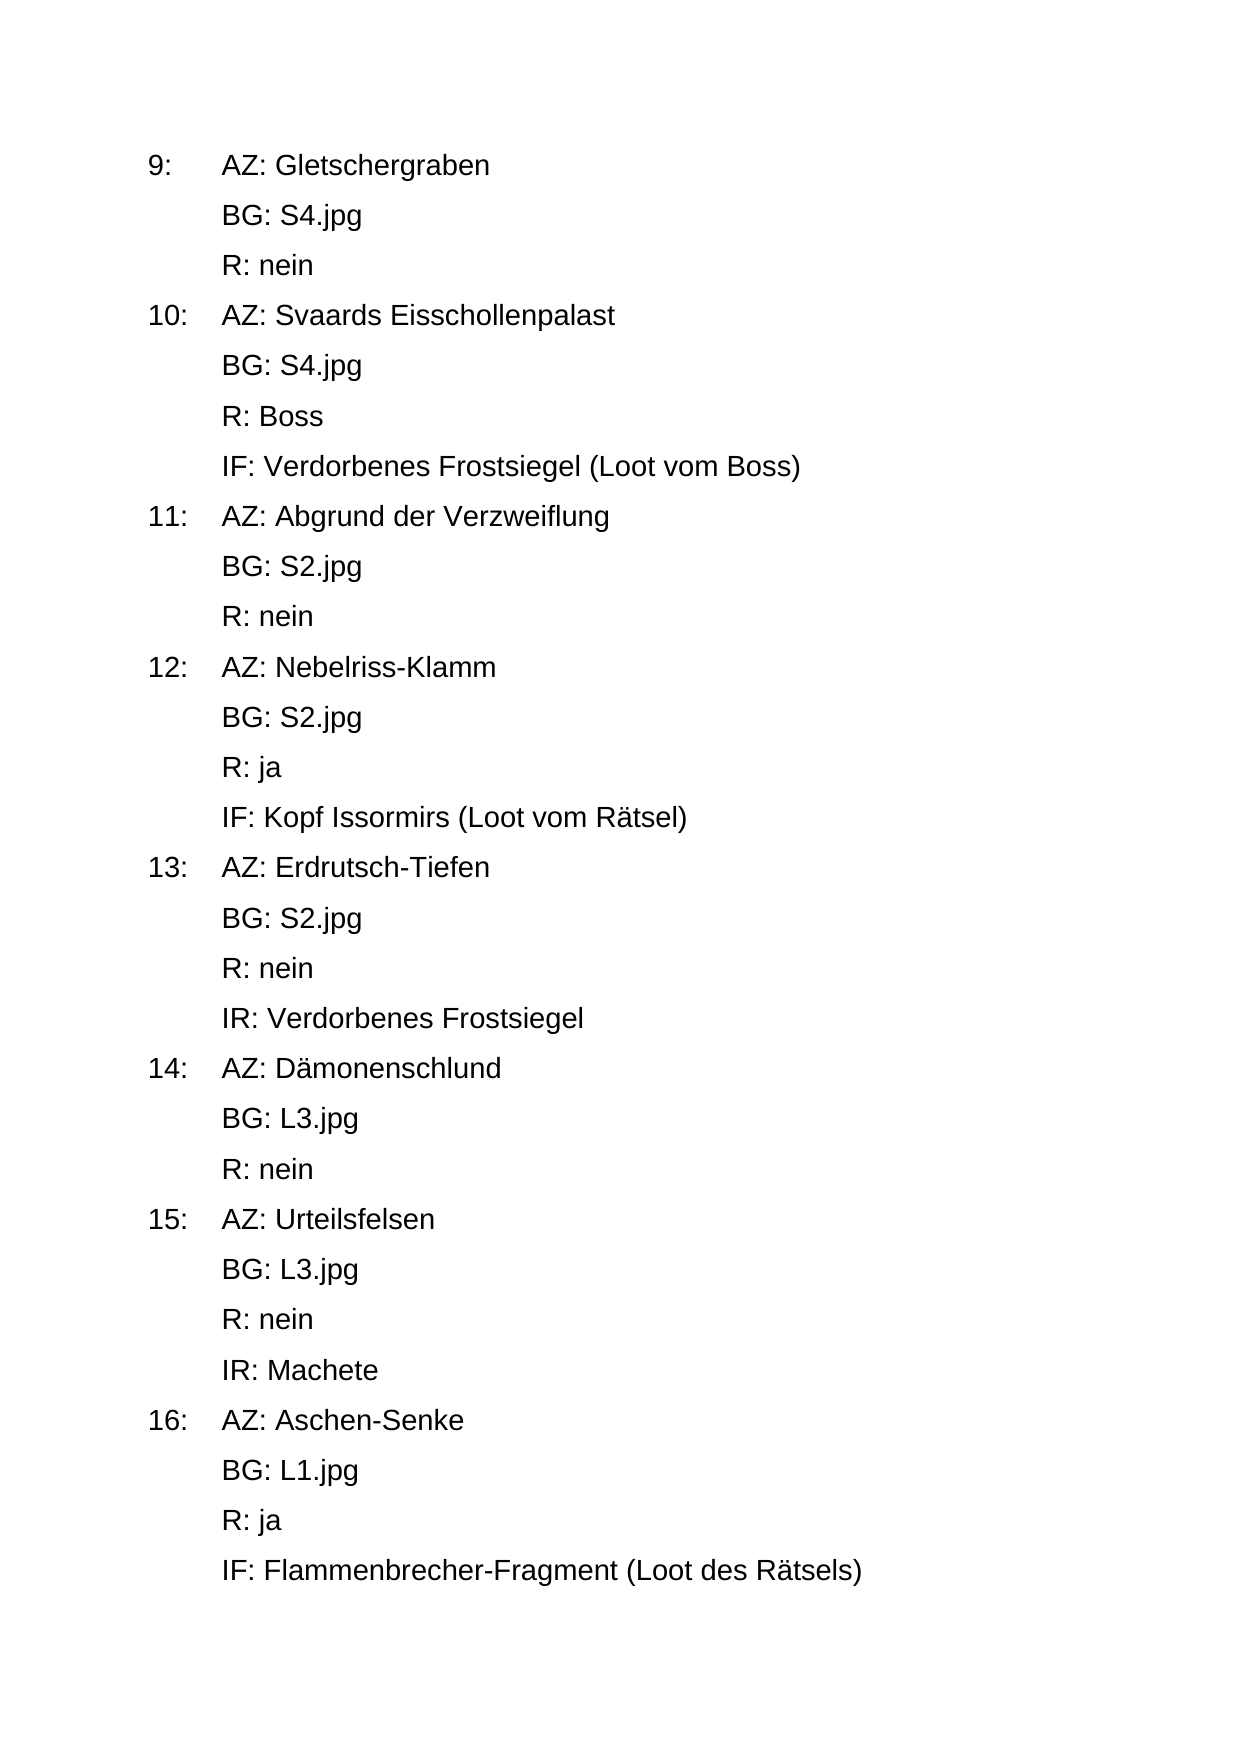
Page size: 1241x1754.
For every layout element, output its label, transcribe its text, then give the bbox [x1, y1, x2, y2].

text R: nein [148, 599, 1093, 633]
text BG: L3.jpg [148, 1252, 1093, 1286]
text BG: S2.jpg [148, 549, 1093, 583]
text BG: L1.jpg [148, 1453, 1093, 1487]
text BG: S4.jpg [148, 348, 1093, 382]
text IF: Flammenbrecher-Fragment (Loot des Rätsels) [148, 1553, 1093, 1587]
text 14: AZ: Dämonenschlund [148, 1051, 1093, 1085]
text R: nein [148, 1152, 1093, 1185]
text 13: AZ: Erdrutsch-Tiefen [148, 851, 1093, 884]
text 15: AZ: Urteilsfelsen [148, 1202, 1093, 1236]
text IF: Kopf Issormirs (Loot vom Rätsel) [148, 800, 1093, 834]
text R: ja [148, 1503, 1093, 1537]
text BG: S2.jpg [148, 901, 1093, 934]
text 16: AZ: Aschen-Senke [148, 1403, 1093, 1436]
text BG: L3.jpg [148, 1102, 1093, 1135]
text 9: AZ: Gletschergraben [148, 148, 1093, 181]
text R: nein [148, 951, 1093, 984]
text R: Boss [148, 399, 1093, 432]
text R: nein [148, 248, 1093, 282]
text R: nein [148, 1302, 1093, 1336]
text BG: S4.jpg [148, 198, 1093, 231]
text BG: S2.jpg [148, 700, 1093, 733]
text R: ja [148, 750, 1093, 784]
text IR: Verdorbenes Frostsiegel [148, 1001, 1093, 1035]
text 11: AZ: Abgrund der Verzweiflung [148, 499, 1093, 533]
text IF: Verdorbenes Frostsiegel (Loot vom Boss) [148, 449, 1093, 482]
text 10: AZ: Svaards Eisschollenpalast [148, 298, 1093, 332]
text IR: Machete [148, 1353, 1093, 1386]
text 12: AZ: Nebelriss-Klamm [148, 650, 1093, 683]
